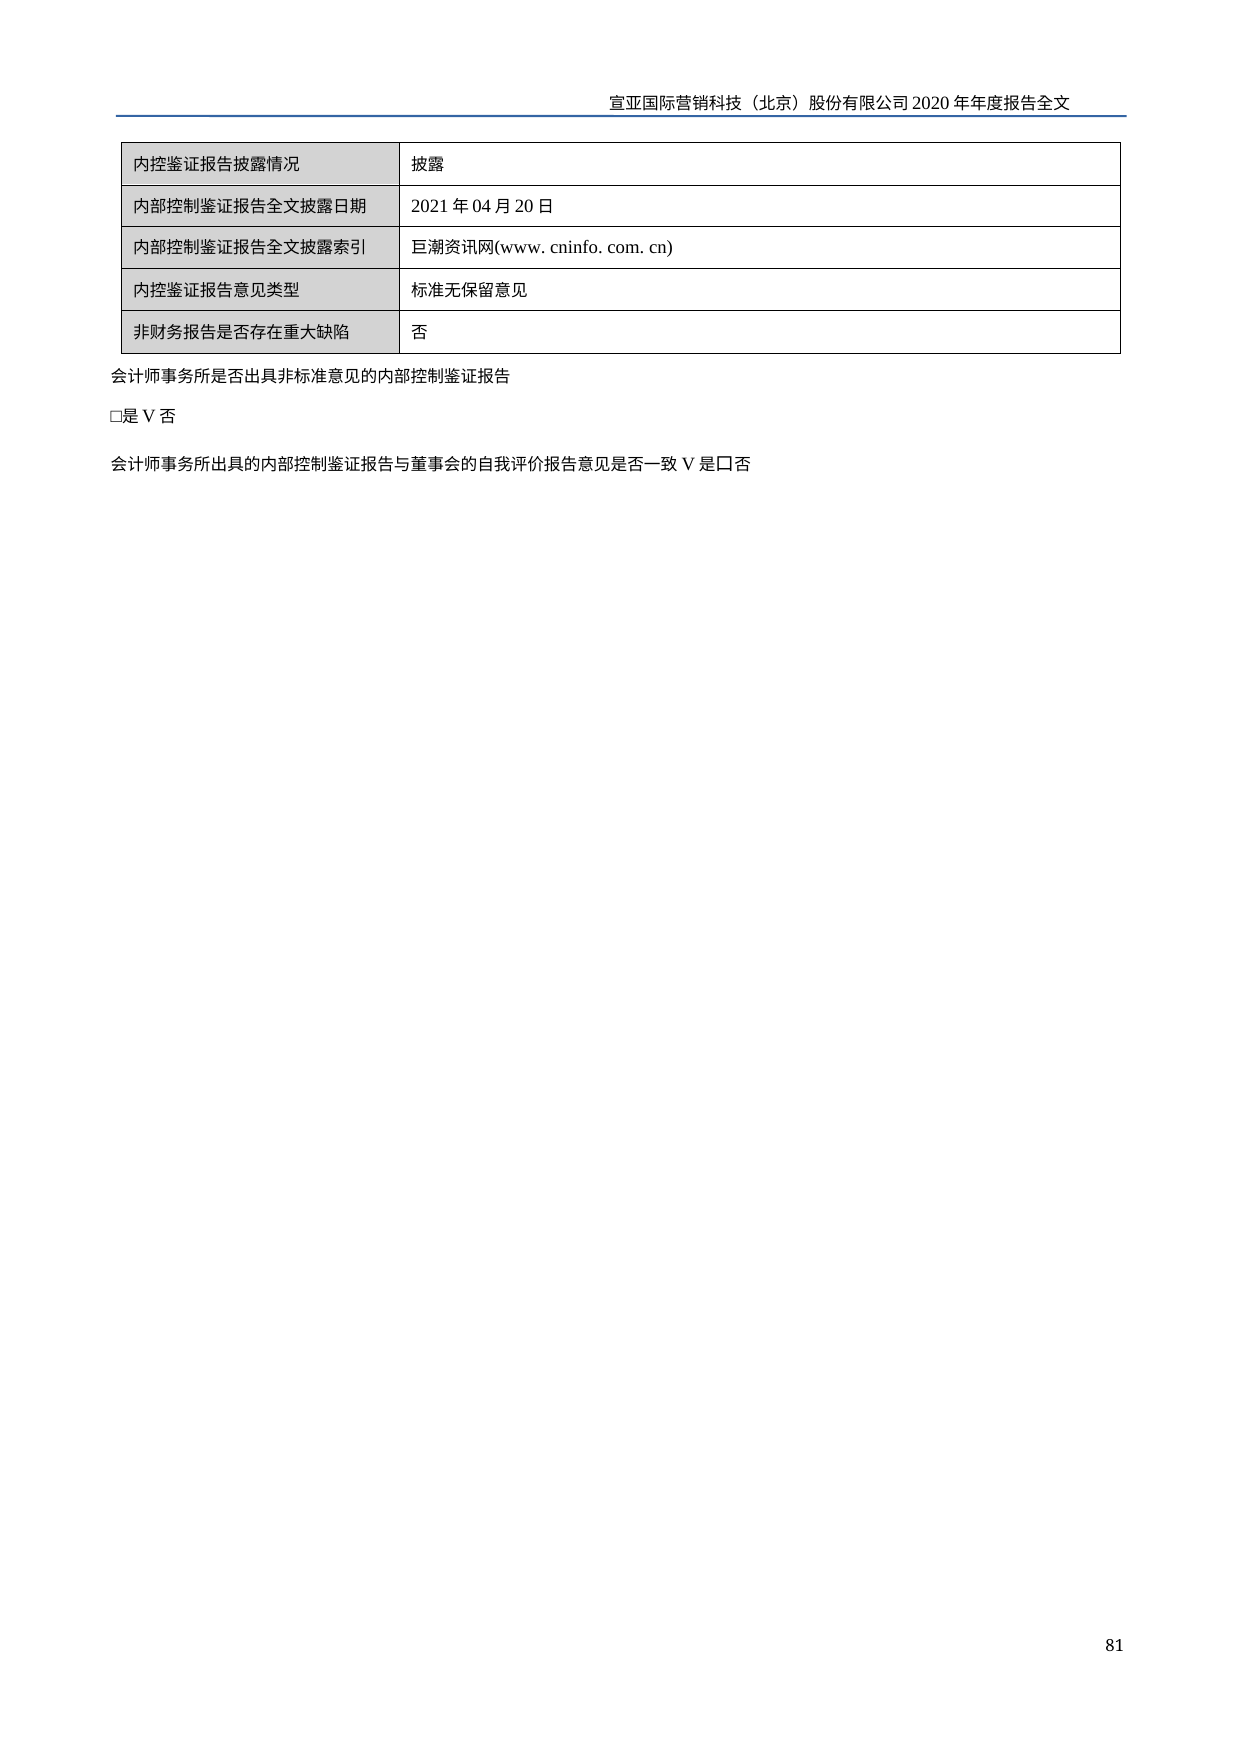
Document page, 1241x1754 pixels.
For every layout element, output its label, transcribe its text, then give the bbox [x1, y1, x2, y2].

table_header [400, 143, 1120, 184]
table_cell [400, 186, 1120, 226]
text □是V否 [110, 404, 1132, 427]
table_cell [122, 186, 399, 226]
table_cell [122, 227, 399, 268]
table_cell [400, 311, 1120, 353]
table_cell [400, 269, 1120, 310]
text 会计师事务所出具的内部控制鉴证报告与董事会的自我评价报告意见是否一致 V是口否 [110, 442, 1132, 477]
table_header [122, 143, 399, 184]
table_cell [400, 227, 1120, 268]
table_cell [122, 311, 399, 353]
text 会计师事务所是否出具非标准意见的内部控制鉴证报告 [110, 354, 1132, 389]
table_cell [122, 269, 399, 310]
